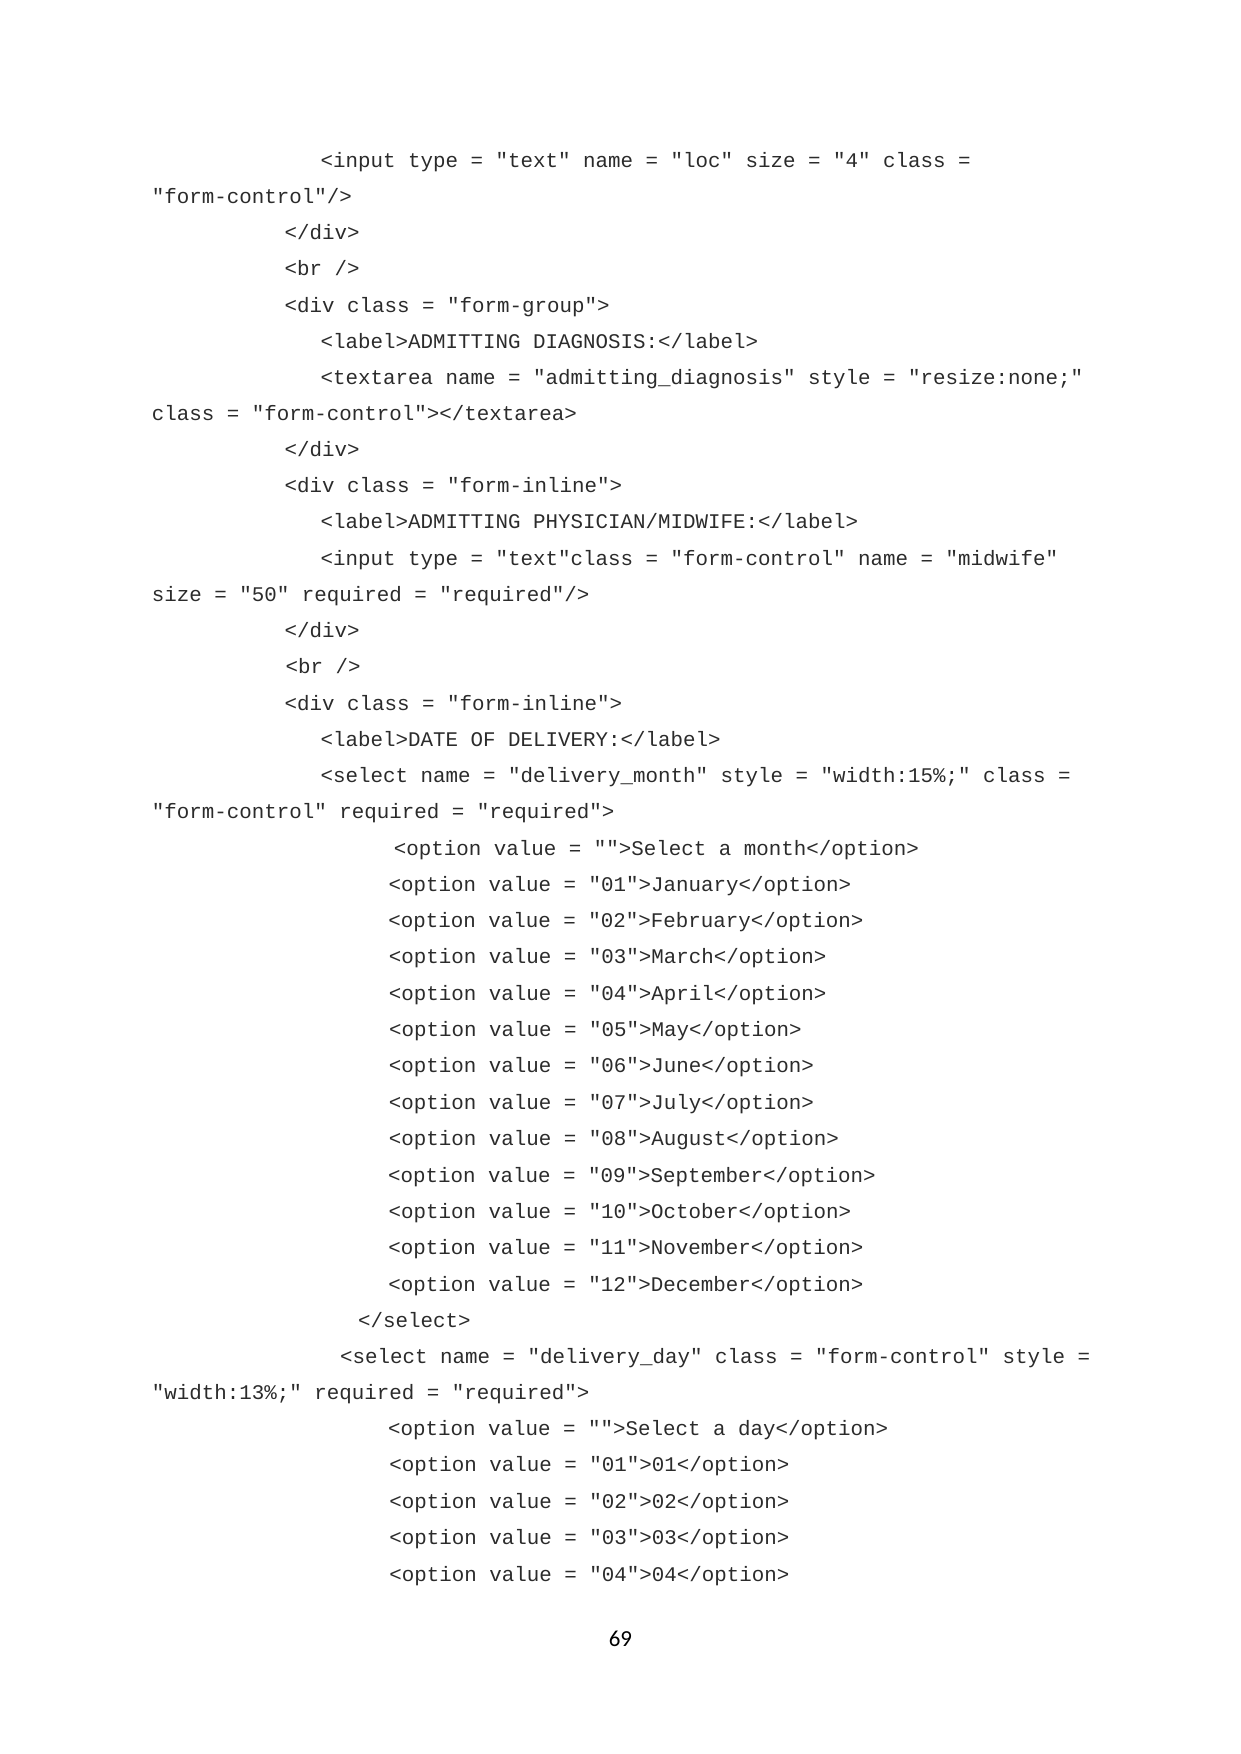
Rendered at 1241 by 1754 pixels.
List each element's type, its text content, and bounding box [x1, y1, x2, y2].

text class = "form-control"></textarea> [152, 403, 1090, 427]
text "form-control" required = "required"> [152, 801, 1090, 825]
text <div class = "form-inline"> [284, 693, 1090, 717]
text <option value = "">Select a day</option> [197, 1418, 1078, 1442]
text <option value = "05">May</option> [197, 1019, 993, 1043]
text <label>DATE OF DELIVERY:</label> [320, 729, 1090, 753]
text size = "50" required = "required"/> [152, 584, 1090, 607]
text <label>ADMITTING PHYSICIAN/MIDWIFE:</label> [320, 511, 1090, 535]
text <input type = "text"class = "form-control" name = "midwife" [320, 548, 1090, 571]
text <option value = "11">November</option> [197, 1237, 1054, 1261]
text <option value = "">Select a month</option> [394, 838, 1090, 861]
text <option value = "08">August</option> [197, 1128, 1029, 1152]
text <div class = "form-inline"> [284, 475, 1090, 499]
text <option value = "03">03</option> [197, 1527, 981, 1551]
text <option value = "12">December</option> [197, 1274, 1054, 1297]
text <option value = "02">02</option> [197, 1491, 981, 1514]
text <textarea name = "admitting_diagnosis" style = "resize:none;" [320, 367, 1090, 391]
text <option value = "10">October</option> [197, 1201, 1041, 1224]
text <option value = "04">04</option> [197, 1563, 981, 1587]
text <label>ADMITTING DIAGNOSIS:</label> [320, 331, 1090, 354]
text "width:13%;" required = "required"> [152, 1382, 1090, 1406]
text <option value = "09">September</option> [197, 1164, 1066, 1188]
text <option value = "01">01</option> [197, 1454, 981, 1478]
text <option value = "03">March</option> [197, 946, 1017, 970]
text "form-control"/> [152, 186, 1090, 210]
text </select> [358, 1310, 1090, 1334]
text </div> [284, 222, 1090, 246]
text <option value = "02">February</option> [197, 910, 1054, 934]
text <select name = "delivery_month" style = "width:15%;" class = [320, 765, 1090, 789]
text <option value = "04">April</option> [197, 983, 1017, 1006]
text <option value = "07">July</option> [197, 1092, 1005, 1116]
text <option value = "06">June</option> [197, 1056, 1005, 1079]
text <option value = "01">January</option> [197, 874, 1041, 897]
text <div class = "form-group"> [284, 294, 1090, 318]
text <br /> [284, 258, 1090, 282]
text <input type = "text" name = "loc" size = "4" class = [320, 150, 1090, 174]
text </div> <br /> [284, 620, 395, 680]
text </div> [284, 439, 1090, 463]
text <select name = "delivery_day" class = "form-control" style = [150, 1346, 1089, 1370]
